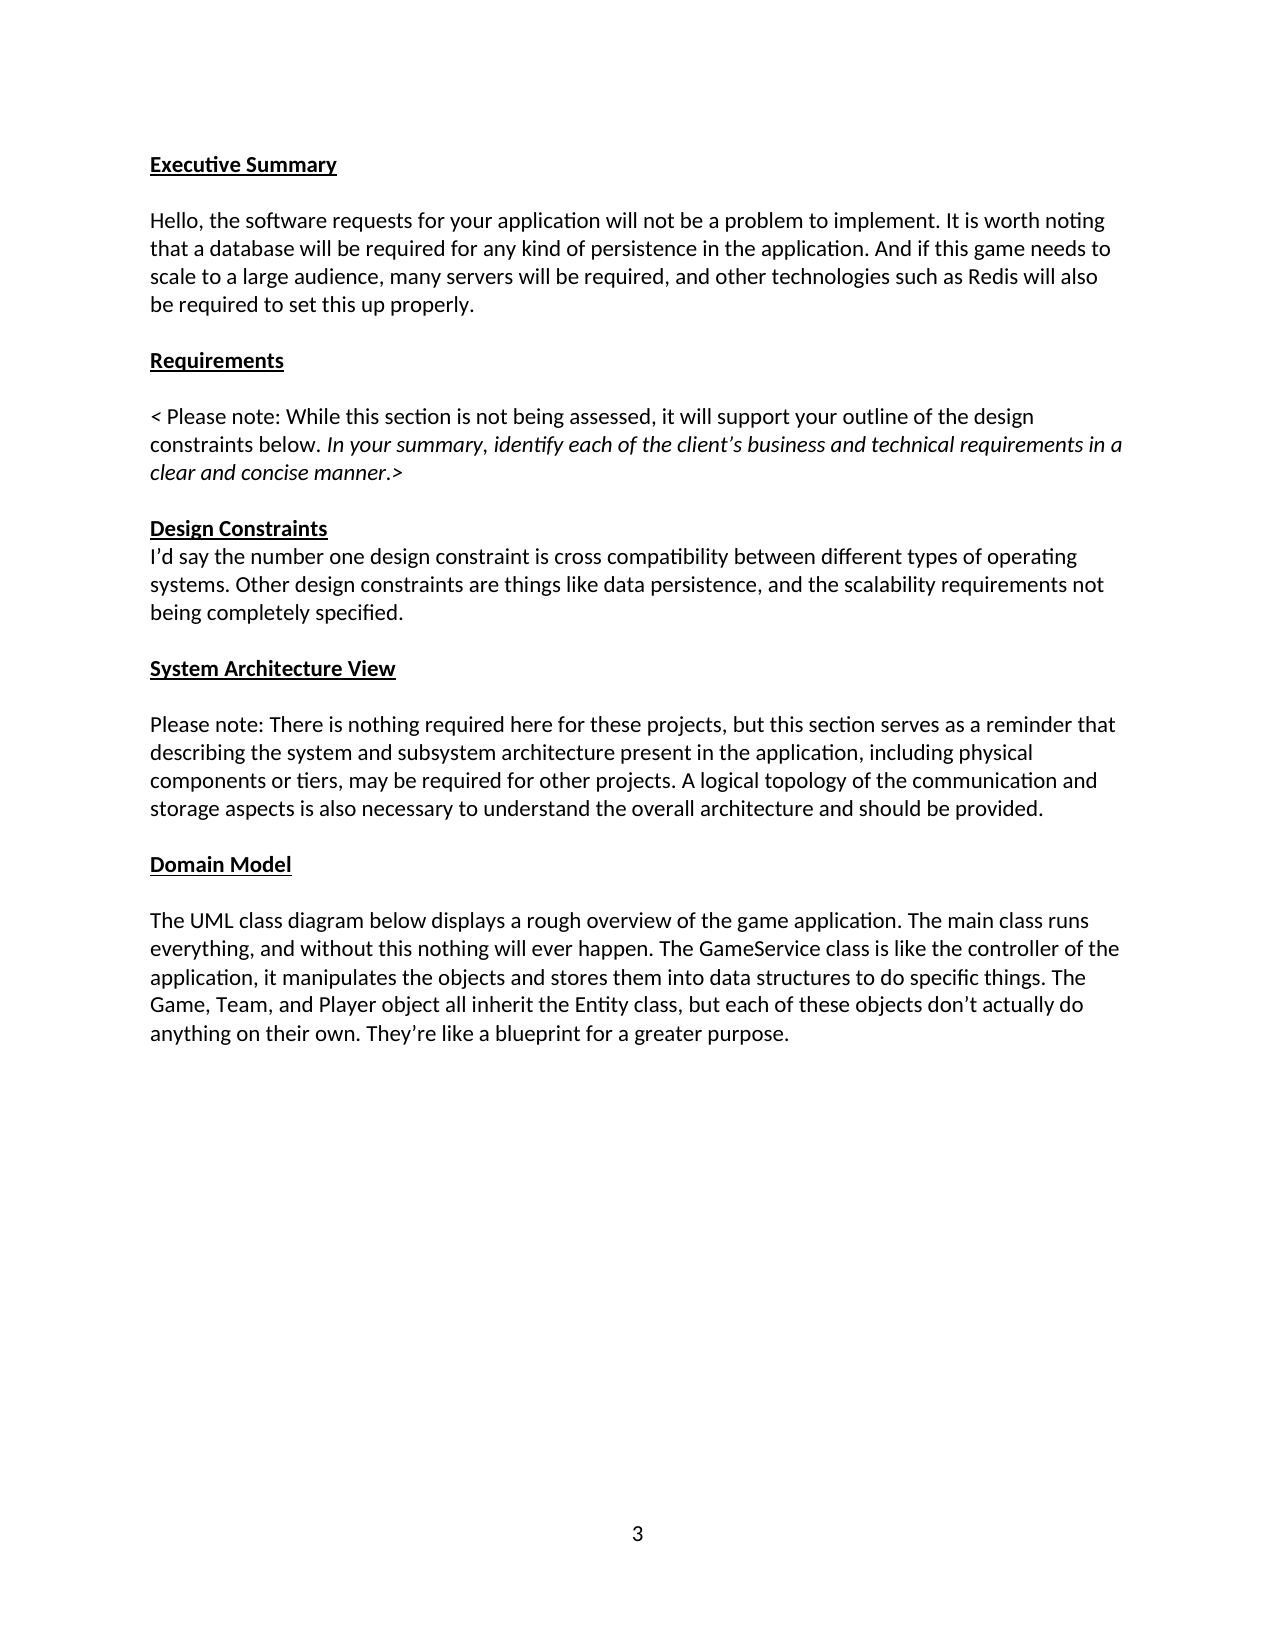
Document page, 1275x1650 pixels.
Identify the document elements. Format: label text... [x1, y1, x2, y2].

subtitle System Architecture View [150, 654, 1125, 682]
text < Please note: While this section is not being assessed, it will support your outline of the design constraints below. In your summary, identify each of the client’s business and technical requirements in a clear and concise manner.> [150, 402, 1125, 486]
text Please note: There is nothing required here for these projects, but this section serves as a reminder that describing the system and subsystem architecture present in the application, including physical components or tiers, may be required for other projects. A logical topology of the communication and storage aspects is also necessary to understand the overall architecture and should be provided. [150, 710, 1125, 822]
text I’d say the number one design constraint is cross compatibility between different types of operating systems. Other design constraints are things like data persistence, and the scalability requirements not being completely specified. [150, 542, 1125, 626]
subtitle Design Constraints [150, 514, 1125, 542]
subtitle Executive Summary [150, 150, 1125, 178]
subtitle Domain Model [150, 851, 1125, 878]
text Hello, the software requests for your application will not be a problem to implement. It is worth noting that a database will be required for any kind of persistence in the application. And if this game needs to scale to a large audience, many servers will be required, and other technologies such as Redis will also be required to set this up properly. [150, 206, 1125, 318]
subtitle Requirements [150, 346, 1125, 374]
text The UML class diagram below displays a rough overview of the game application. The main class runs everything, and without this nothing will ever happen. The GameService class is like the controller of the application, it manipulates the objects and stores them into data structures to do specific things. The Game, Team, and Player object all inherit the Entity class, but each of these objects don’t actually do anything on their own. They’re like a blueprint for a greater purpose. [150, 907, 1125, 1047]
